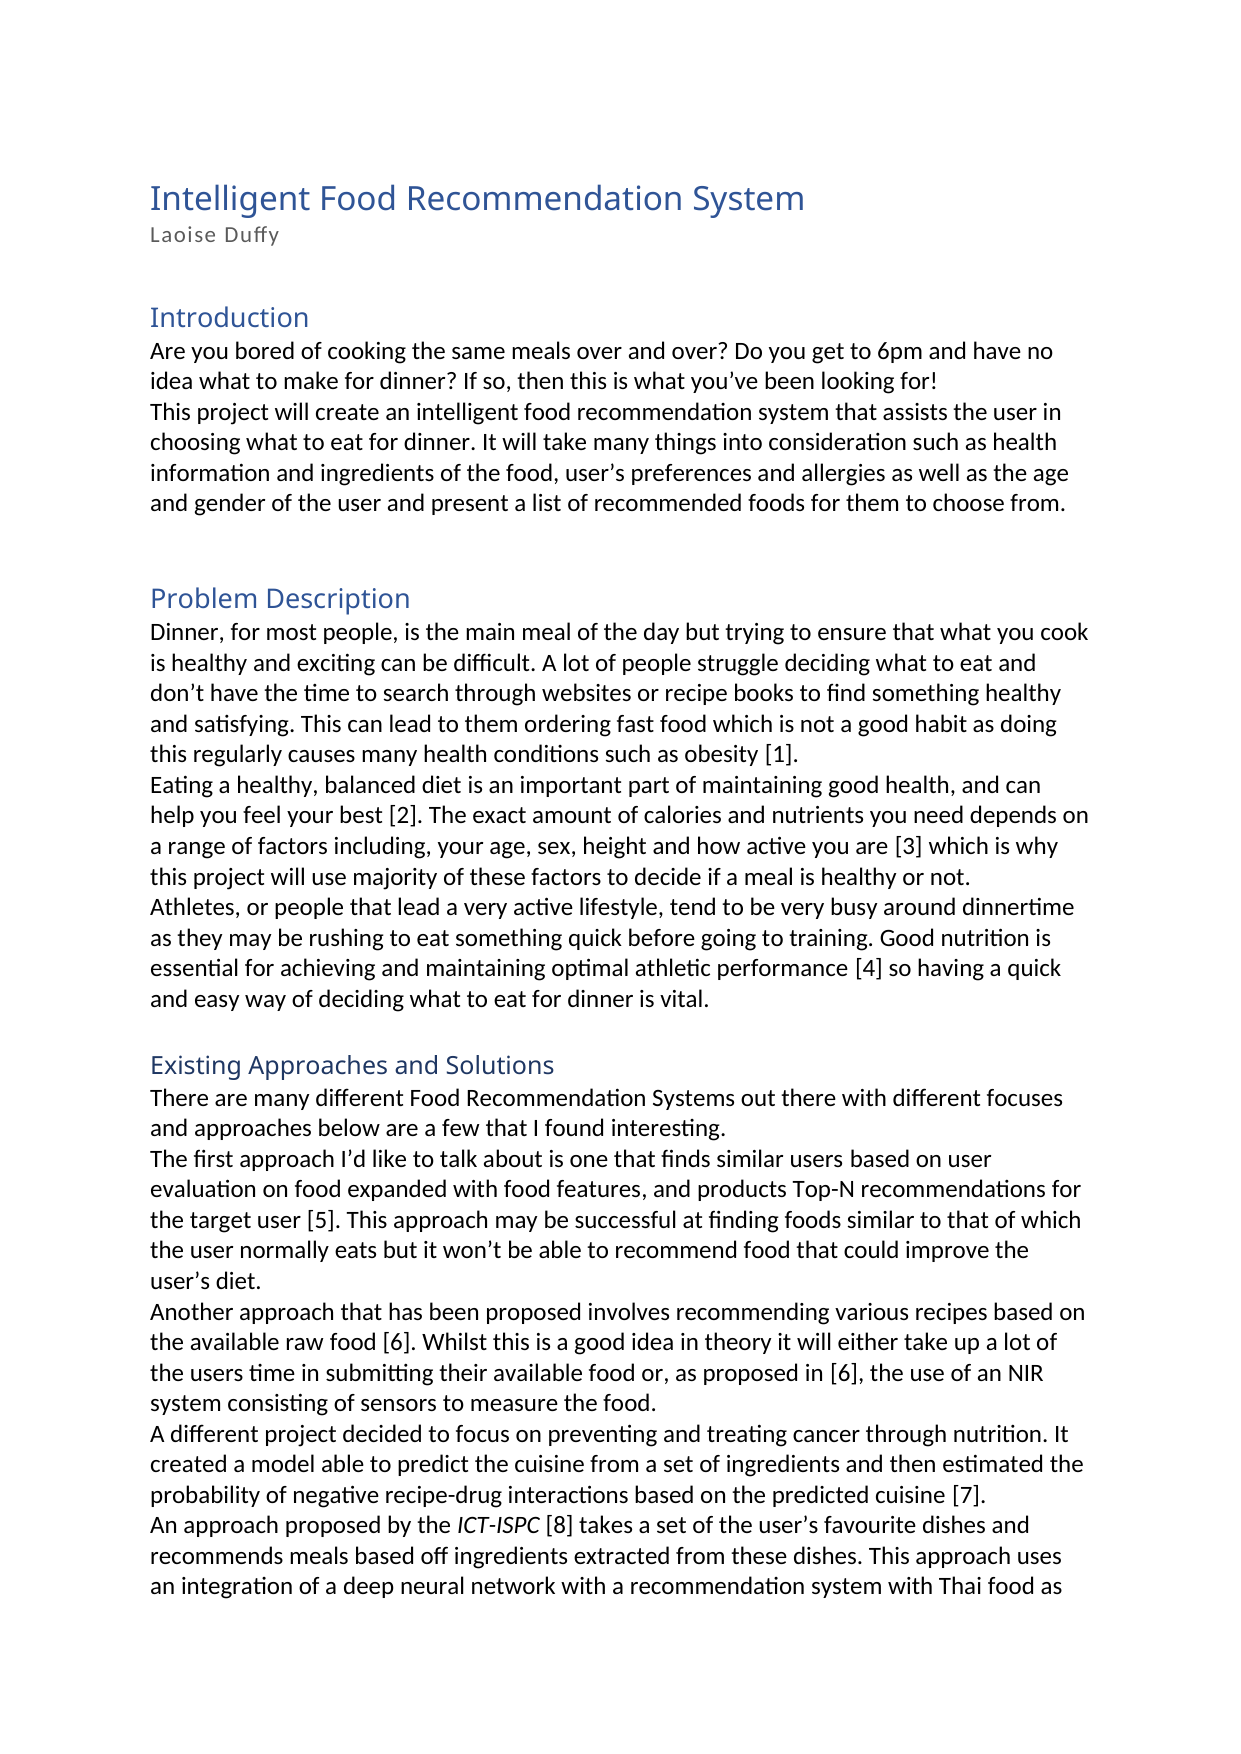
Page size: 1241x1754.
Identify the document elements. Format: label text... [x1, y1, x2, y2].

text The first approach I’d like to talk about is one that finds similar users based on user evaluation on food expanded with food features, and products Top-N recommendations for the target user. This approach may be successful at finding foods similar to that of which the user normally eats but it won’t be able to recommend food that could improve the user’s diet. [150, 1143, 1090, 1296]
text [150, 1509, 1090, 1601]
text There are many different Food Recommendation Systems out there with different focuses and approaches below are a few that I found interesting. [150, 1082, 1090, 1143]
subtitle Existing Approaches and Solutions [150, 1048, 1090, 1082]
text Are you bored of cooking the same meals over and over? Do you get to 6pm and have no idea what to make for dinner? If so, then this is what you’ve been looking for! [150, 335, 1090, 396]
subtitle Intelligent Food Recommendation System [150, 175, 1090, 220]
text Dinner, for most people, is the main meal of the day but trying to ensure that what you cook is healthy and exciting can be difficult. A lot of people struggle deciding what to eat and don’t have the time to search through websites or recipe books to find something healthy and satisfying. This can lead to them ordering fast food which is not a good habit as doing this regularly causes many health conditions such as obesity . [150, 617, 1090, 769]
subtitle Problem Description [150, 580, 1090, 617]
text This project will create an intelligent food recommendation system that assists the user in choosing what to eat for dinner. It will take many things into consideration such as health information and ingredients of the food, user’s preferences and allergies as well as the age and gender of the user and present a list of recommended foods for them to choose from. [150, 396, 1090, 518]
text A different project decided to focus on preventing and treating cancer through nutrition. It created a model able to predict the cuisine from a set of ingredients and then estimated the probability of negative recipe-drug interactions based on the predicted cuisine . [150, 1418, 1090, 1509]
subtitle Laoise Duffy [150, 220, 1090, 248]
subtitle Introduction [150, 298, 1090, 335]
text Eating a healthy, balanced diet is an important part of maintaining good health, and can help you feel your best. The exact amount of calories and nutrients you need depends on a range of factors including, your age, sex, height and how active you are which is why this project will use majority of these factors to decide if a meal is healthy or not. [150, 769, 1090, 891]
text Athletes, or people that lead a very active lifestyle, tend to be very busy around dinnertime as they may be rushing to eat something quick before going to training. Good nutrition is essential for achieving and maintaining optimal athletic performance so having a quick and easy way of deciding what to eat for dinner is vital. [150, 891, 1090, 1013]
text Another approach that has been proposed involves recommending various recipes based on the available raw food. Whilst this is a good idea in theory it will either take up a lot of the users time in submitting their available food or, as proposed in , the use of an NIR system consisting of sensors to measure the food. [150, 1296, 1090, 1418]
